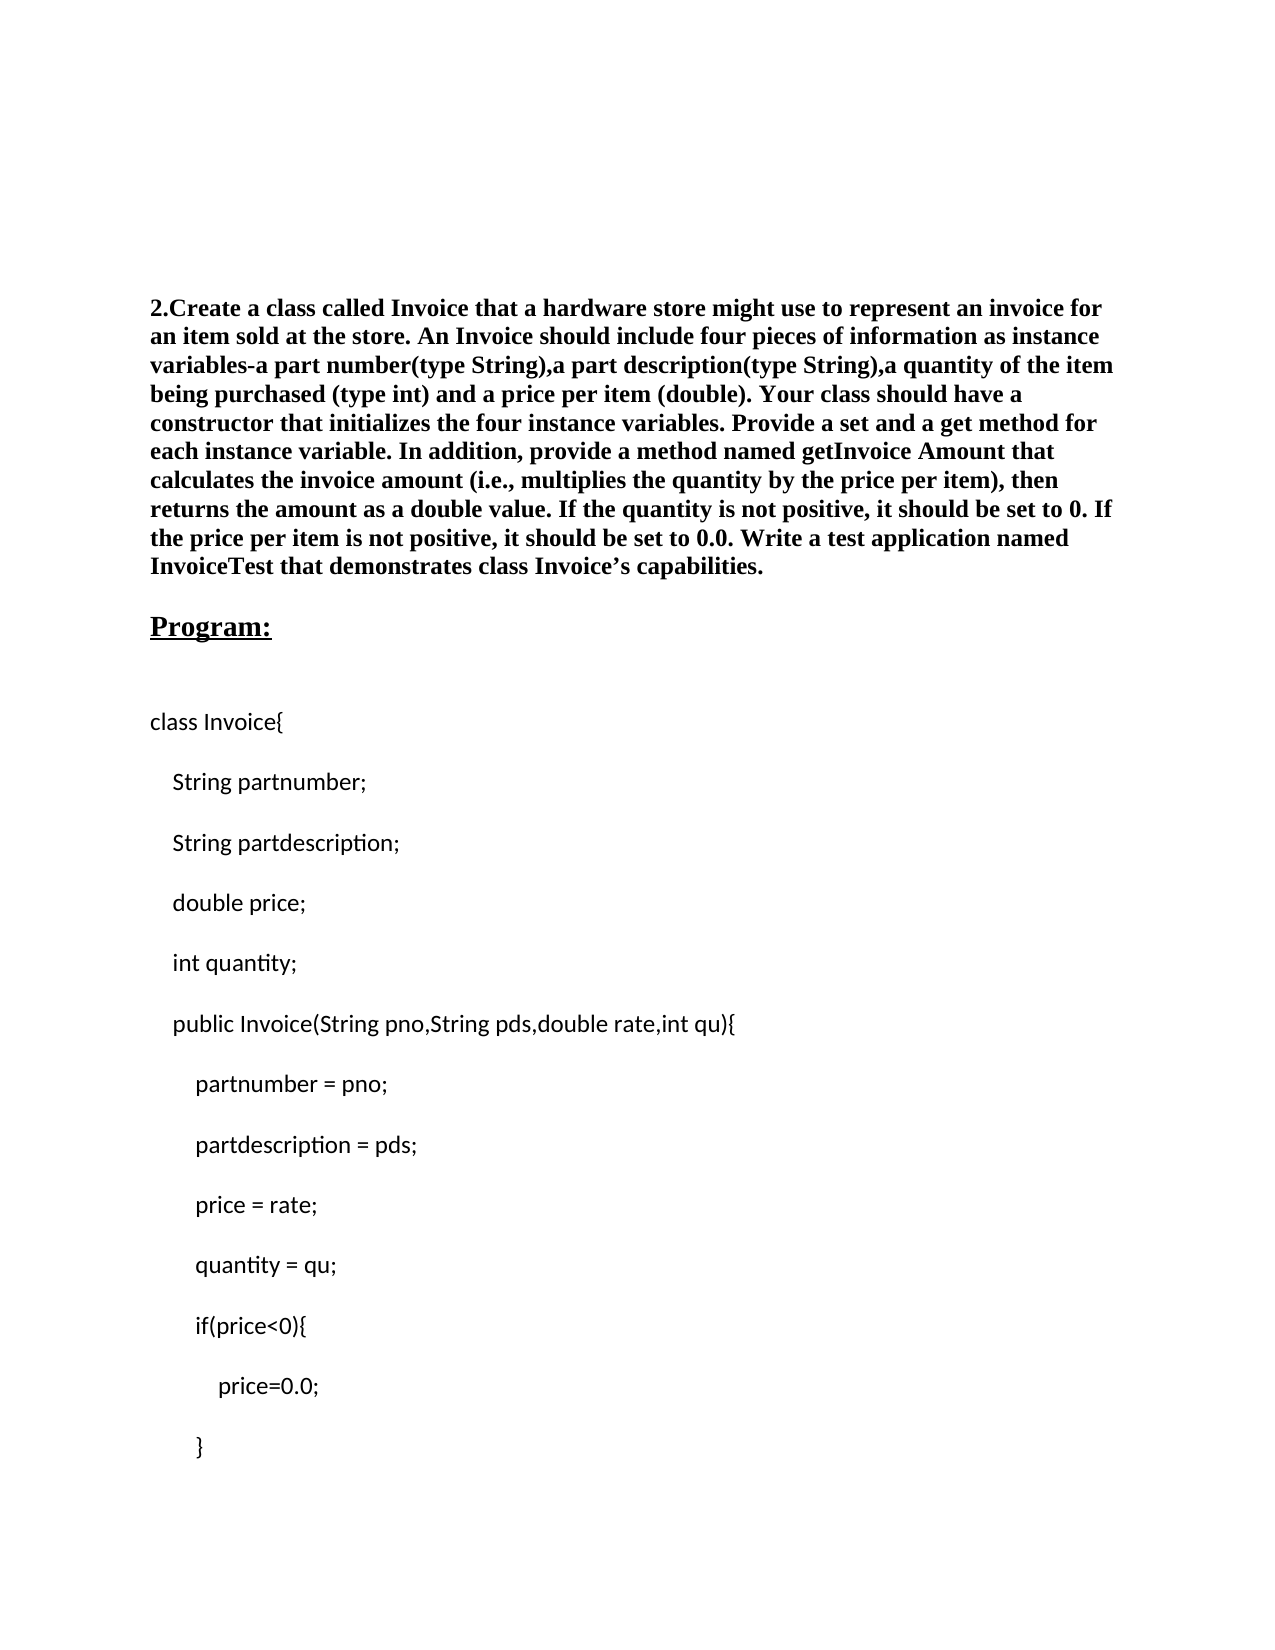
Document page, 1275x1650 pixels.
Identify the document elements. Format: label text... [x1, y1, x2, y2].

text double price; [150, 886, 1125, 918]
text } [150, 1430, 1125, 1461]
text price=0.0; [150, 1370, 1125, 1401]
text if(price<0){ [150, 1309, 1125, 1341]
text int quantity; [150, 947, 1125, 978]
text class Invoice{ [150, 705, 1125, 736]
text price = rate; [150, 1188, 1125, 1220]
text 2.Create a class called Invoice that a hardware store might use to represent an invoice for an item sold at the store. An Invoice should include four pieces of information as instance variables‐a part number(type String),a part description(type String),a quantity of the item being purchased (type int) and a price per item (double). Your class should have a constructor that initializes the four instance variables. Provide a set and a get method for each instance variable. In addition, provide a method named getInvoice Amount that calculates the invoice amount (i.e., multiplies the quantity by the price per item), then returns the amount as a double value. If the quantity is not positive, it should be set to 0. If the price per item is not positive, it should be set to 0.0. Write a test application named InvoiceTest that demonstrates class Invoice’s capabilities. [150, 293, 1125, 580]
text quantity = qu; [150, 1249, 1125, 1280]
text Program: [150, 609, 1125, 642]
text partdescription = pds; [150, 1128, 1125, 1159]
text partnumber = pno; [150, 1068, 1125, 1099]
text public Invoice(String pno,String pds,double rate,int qu){ [150, 1007, 1125, 1038]
text String partnumber; [150, 766, 1125, 797]
text String partdescription; [150, 826, 1125, 857]
